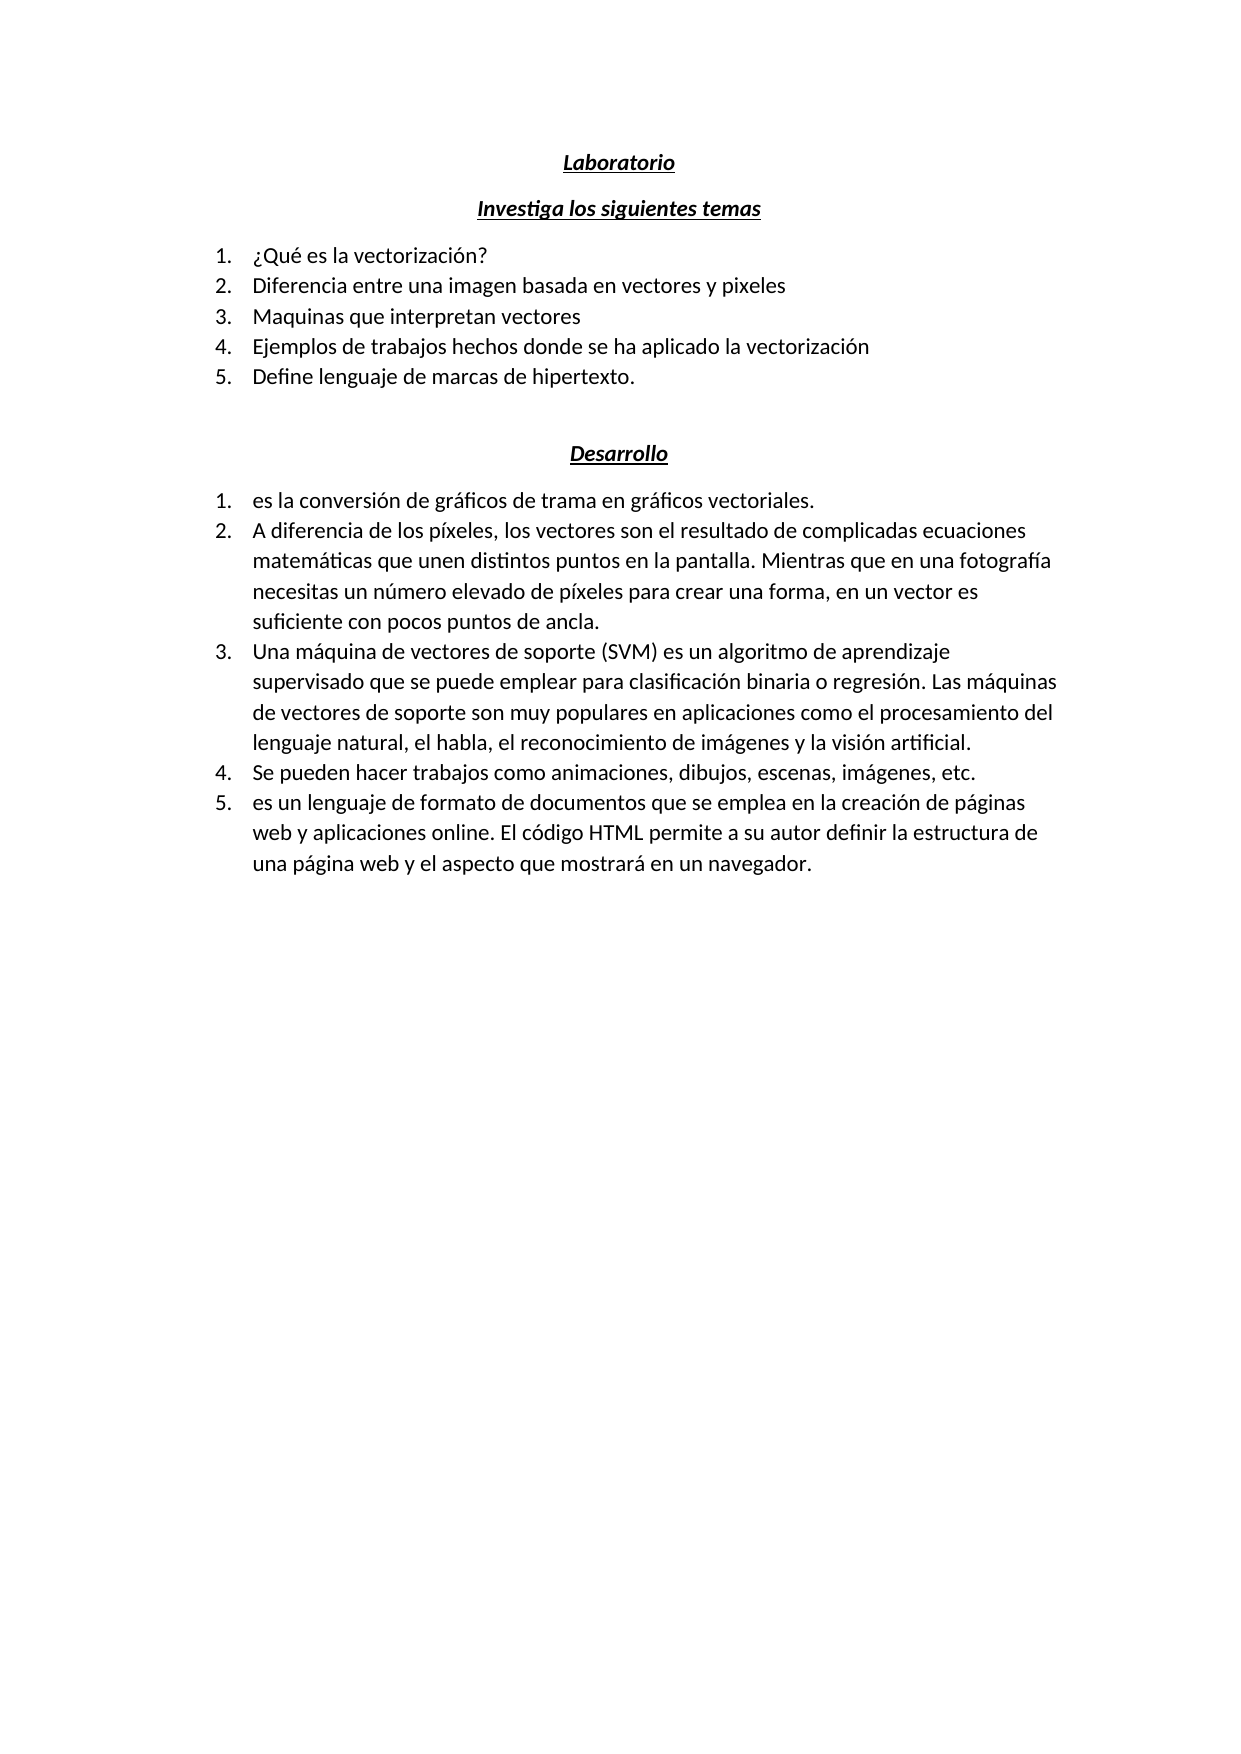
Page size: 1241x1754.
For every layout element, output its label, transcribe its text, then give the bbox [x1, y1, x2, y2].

list Se pueden hacer trabajos como animaciones, dibujos, escenas, imágenes, etc. [215, 758, 1063, 786]
list es la conversión de gráficos de trama en gráficos vectoriales. [215, 486, 1063, 514]
list Ejemplos de trabajos hechos donde se ha aplicado la vectorización [215, 332, 1063, 360]
list Diferencia entre una imagen basada en vectores y pixeles [215, 272, 1063, 299]
list Una máquina de vectores de soporte (SVM) es un algoritmo de aprendizaje supervisado que se puede emplear para clasificación binaria o regresión. Las máquinas de vectores de soporte son muy populares en aplicaciones como el procesamiento del lenguaje natural, el habla, el reconocimiento de imágenes y la visión artificial. [215, 637, 1063, 756]
list ¿Qué es la vectorización? [215, 241, 1063, 269]
text Investiga los siguientes temas [177, 194, 1063, 222]
list es un lenguaje de formato de documentos que se emplea en la creación de páginas web y aplicaciones online. El código HTML permite a su autor definir la estructura de una página web y el aspecto que mostrará en un navegador. [215, 788, 1063, 877]
text Laboratorio [177, 148, 1063, 176]
list Define lenguaje de marcas de hipertexto. [215, 362, 1063, 390]
list A diferencia de los píxeles, los vectores son el resultado de complicadas ecuaciones matemáticas que unen distintos puntos en la pantalla. Mientras que en una fotografía necesitas un número elevado de píxeles para crear una forma, en un vector es suficiente con pocos puntos de ancla. [215, 516, 1063, 635]
text Desarrollo [177, 439, 1063, 467]
list Maquinas que interpretan vectores [215, 302, 1063, 330]
